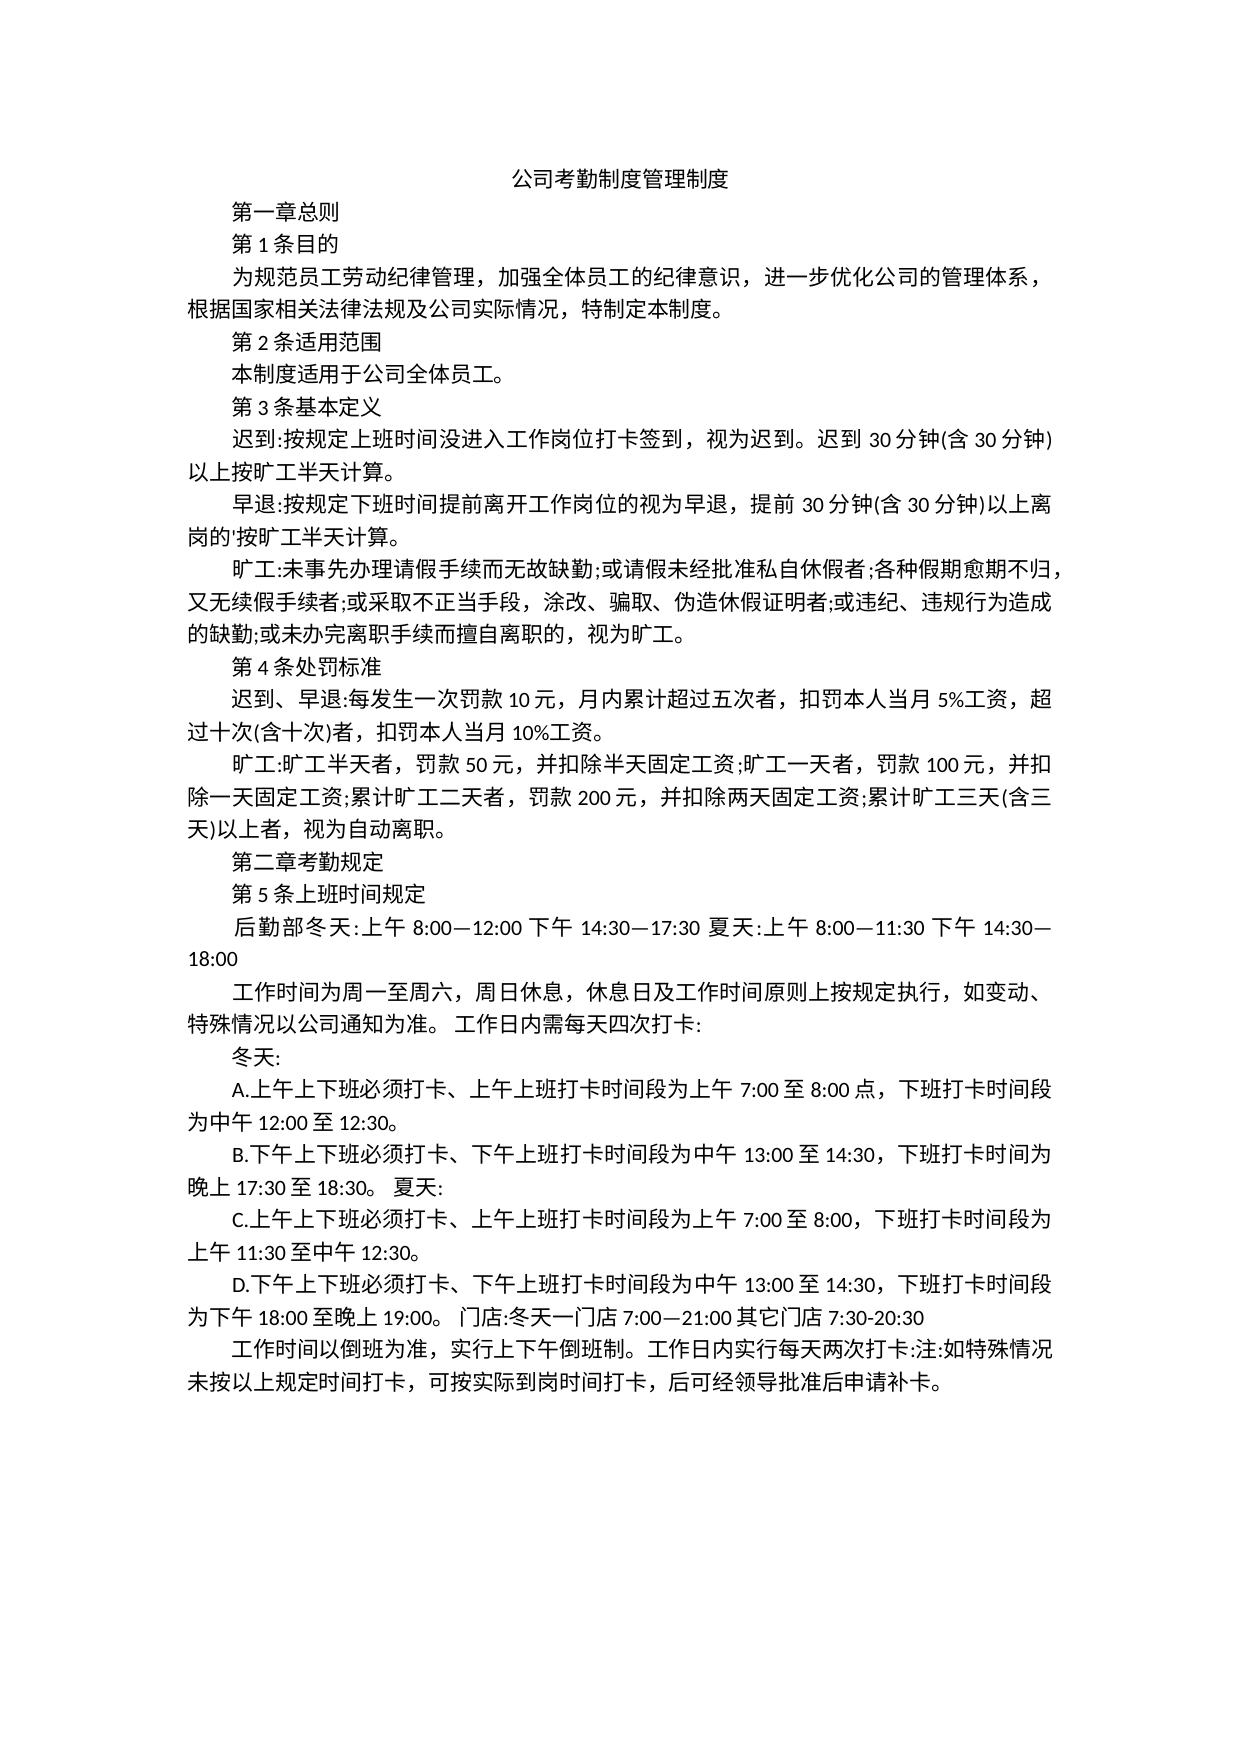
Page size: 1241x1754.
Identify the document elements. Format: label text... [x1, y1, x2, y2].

text 旷工:未事先办理请假手续而无故缺勤;或请假未经批准私自休假者;各种假期愈期不归，又无续假手续者;或采取不正当手段，涂改、骗取、伪造休假证明者;或违纪、违规行为造成的缺勤;或未办完离职手续而擅自离职的，视为旷工。 [187, 552, 1053, 649]
text 后勤部冬天:上午8:00—12:00下午14:30—17:30 夏天:上午8:00—11:30下午14:30—18:00 [187, 909, 1053, 974]
text 第1条目的 [187, 227, 1053, 259]
text 早退:按规定下班时间提前离开工作岗位的视为早退，提前30分钟(含30分钟)以上离岗的'按旷工半天计算。 [187, 487, 1053, 552]
text 冬天: [187, 1039, 1053, 1072]
text 第3条基本定义 [187, 389, 1053, 422]
text 公司考勤制度管理制度 [187, 162, 1053, 194]
text 为规范员工劳动纪律管理，加强全体员工的纪律意识，进一步优化公司的管理体系，根据国家相关法律法规及公司实际情况，特制定本制度。 [187, 259, 1053, 324]
text 第一章总则 [187, 194, 1053, 227]
text 工作时间以倒班为准，实行上下午倒班制。工作日内实行每天两次打卡:注:如特殊情况未按以上规定时间打卡，可按实际到岗时间打卡，后可经领导批准后申请补卡。 [187, 1332, 1053, 1397]
text 旷工:旷工半天者，罚款50元，并扣除半天固定工资;旷工一天者，罚款100元，并扣除一天固定工资;累计旷工二天者，罚款200元，并扣除两天固定工资;累计旷工三天(含三天)以上者，视为自动离职。 [187, 747, 1053, 844]
text 工作时间为周一至周六，周日休息，休息日及工作时间原则上按规定执行，如变动、特殊情况以公司通知为准。 工作日内需每天四次打卡: [187, 974, 1053, 1039]
text 第4条处罚标准 [187, 649, 1053, 682]
text 第2条适用范围 [187, 324, 1053, 357]
text 迟到、早退:每发生一次罚款10元，月内累计超过五次者，扣罚本人当月5%工资，超过十次(含十次)者，扣罚本人当月10%工资。 [187, 682, 1053, 747]
text C.上午上下班必须打卡、上午上班打卡时间段为上午7:00至8:00，下班打卡时间段为上午11:30至中午12:30。 [187, 1202, 1053, 1267]
text 第二章考勤规定 [187, 844, 1053, 877]
text D.下午上下班必须打卡、下午上班打卡时间段为中午13:00至14:30，下班打卡时间段为下午18:00至晚上19:00。 门店:冬天一门店7:00—21:00其它门店7:30-20:30 [187, 1267, 1053, 1332]
text 本制度适用于公司全体员工。 [187, 357, 1053, 389]
text A.上午上下班必须打卡、上午上班打卡时间段为上午7:00至 8:00点，下班打卡时间段为中午12:00至12:30。 [187, 1072, 1053, 1137]
text 第5条上班时间规定 [187, 877, 1053, 909]
text 迟到:按规定上班时间没进入工作岗位打卡签到，视为迟到。迟到30分钟(含30分钟)以上按旷工半天计算。 [187, 422, 1053, 487]
text B.下午上下班必须打卡、下午上班打卡时间段为中午13:00至14:30，下班打卡时间为晚上17:30至18:30。 夏天: [187, 1137, 1053, 1202]
